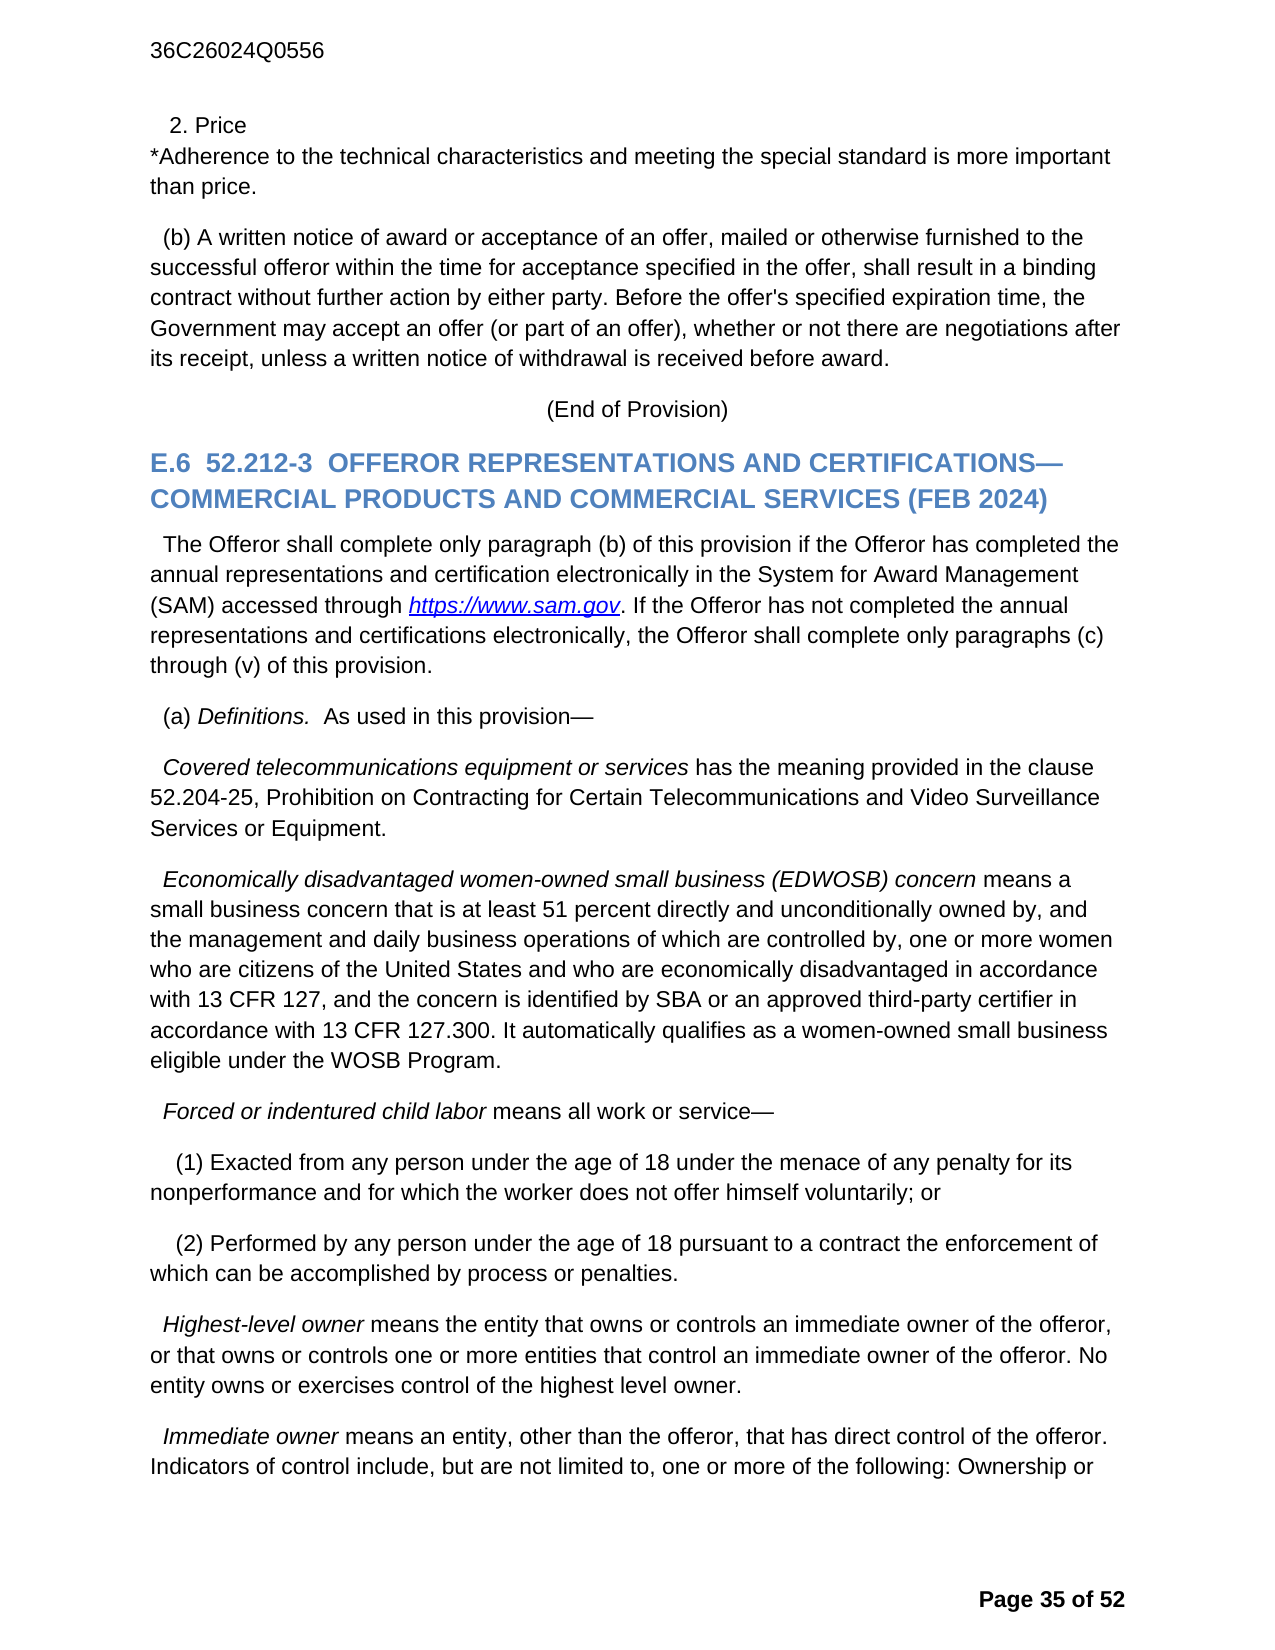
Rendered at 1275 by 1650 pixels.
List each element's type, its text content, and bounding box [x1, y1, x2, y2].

text (a) Definitions. As used in this provision— [150, 703, 1125, 729]
text *Adherence to the technical characteristics and meeting the special standard is more important than price. [150, 143, 1125, 199]
text Highest-level owner means the entity that owns or controls an immediate owner of the offeror, or that owns or controls one or more entities that control an immediate owner of the offeror. No entity owns or exercises control of the highest level owner. [150, 1311, 1125, 1398]
text Economically disadvantaged women-owned small business (EDWOSB) concern means a small business concern that is at least 51 percent directly and unconditionally owned by, and the management and daily business operations of which are controlled by, one or more women who are citizens of the United States and who are economically disadvantaged in accordance with 13 CFR 127, and the concern is identified by SBA or an approved third-party certifier in accordance with 13 CFR 127.300. It automatically qualifies as a women-owned small business eligible under the WOSB Program. [150, 866, 1125, 1073]
text (End of Provision) [150, 396, 1125, 422]
text 2. Price [150, 112, 1125, 139]
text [150, 1423, 1125, 1479]
text Forced or indentured child labor means all work or service— [150, 1098, 1125, 1124]
subtitle E.6 52.212-3 OFFEROR REPRESENTATIONS AND CERTIFICATIONS—COMMERCIAL PRODUCTS AND COMMERCIAL SERVICES (FEB 2024) [150, 447, 1125, 514]
text (b) A written notice of award or acceptance of an offer, mailed or otherwise furnished to the successful offeror within the time for acceptance specified in the offer, shall result in a binding contract without further action by either party. Before the offer's specified expiration time, the Government may accept an offer (or part of an offer), whether or not there are negotiations after its receipt, unless a written notice of withdrawal is received before award. [150, 224, 1125, 371]
text (1) Exacted from any person under the age of 18 under the menace of any penalty for its nonperformance and for which the worker does not offer himself voluntarily; or [150, 1149, 1125, 1206]
text Covered telecommunications equipment or services has the meaning provided in the clause 52.204-25, Prohibition on Contracting for Certain Telecommunications and Video Surveillance Services or Equipment. [150, 754, 1125, 841]
text The Offeror shall complete only paragraph (b) of this provision if the Offeror has completed the annual representations and certification electronically in the System for Award Management (SAM) accessed through https://www.sam.gov. If the Offeror has not completed the annual representations and certifications electronically, the Offeror shall complete only paragraphs (c) through (v) of this provision. [150, 531, 1125, 678]
text (2) Performed by any person under the age of 18 pursuant to a contract the enforcement of which can be accomplished by process or penalties. [150, 1230, 1125, 1287]
